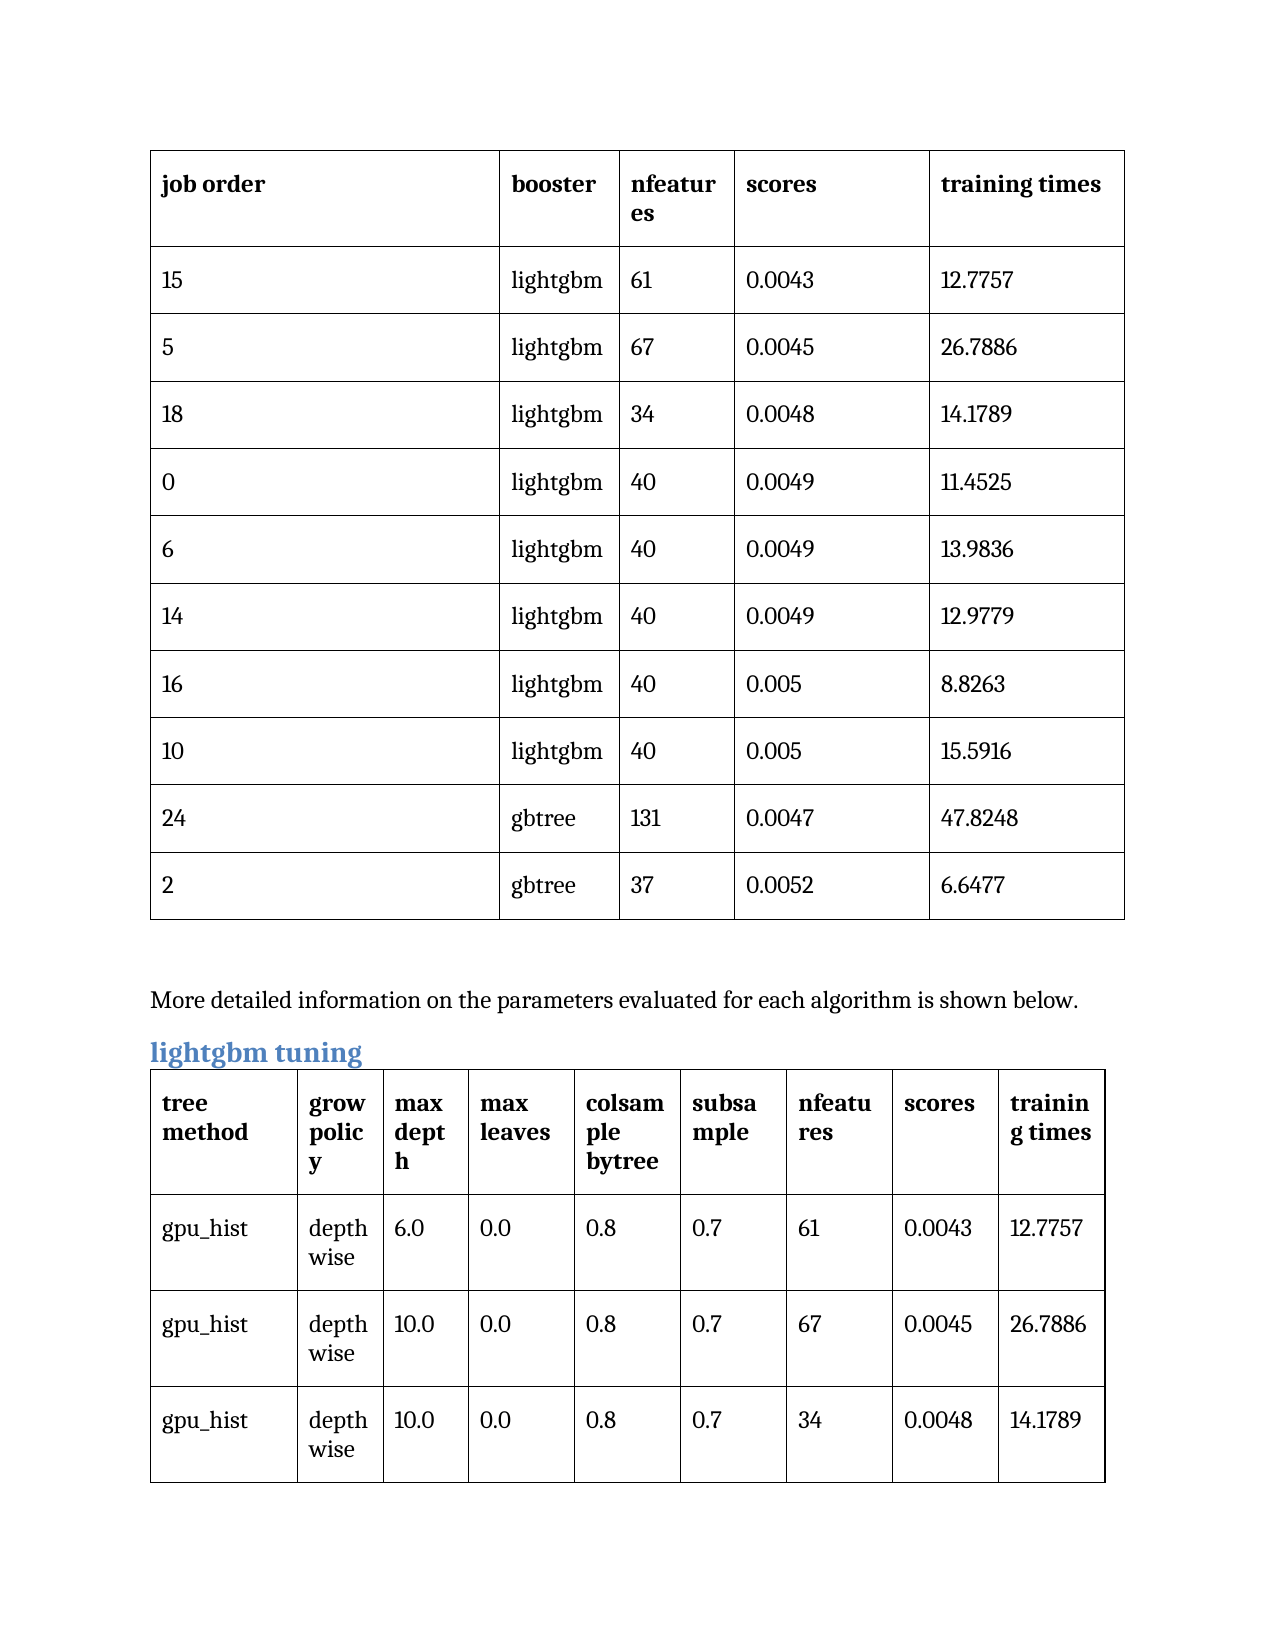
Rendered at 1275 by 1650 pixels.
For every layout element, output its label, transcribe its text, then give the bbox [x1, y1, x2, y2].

table_cell lightgbm [500, 584, 619, 650]
table_cell 0.8 [575, 1195, 680, 1290]
table_header training times [999, 1070, 1104, 1194]
table_cell depthwise [298, 1291, 383, 1386]
table_cell 0.8 [575, 1387, 680, 1482]
table_cell lightgbm [500, 516, 619, 582]
table_cell 34 [787, 1387, 892, 1482]
table_header training times [930, 151, 1124, 246]
table_cell lightgbm [500, 314, 619, 381]
table_cell 14.1789 [930, 382, 1124, 448]
table_cell lightgbm [500, 651, 619, 717]
table_cell 131 [620, 785, 734, 852]
table_cell lightgbm [500, 718, 619, 784]
table_cell 12.7757 [999, 1195, 1104, 1290]
table_cell 0.0 [469, 1195, 574, 1290]
table_cell 12.7757 [930, 247, 1124, 313]
table_cell 15 [151, 247, 499, 313]
table_cell 13.9836 [930, 516, 1124, 582]
table_cell depthwise [298, 1195, 383, 1290]
table_header scores [735, 151, 929, 246]
table_cell 0.0043 [735, 247, 929, 313]
table_cell 10.0 [384, 1387, 468, 1482]
table_header tree method [151, 1070, 297, 1194]
table_cell 37 [620, 853, 734, 919]
table_cell 0.0048 [893, 1387, 998, 1482]
table_cell 26.7886 [999, 1291, 1104, 1386]
table_header subsample [681, 1070, 786, 1194]
table_cell 40 [620, 516, 734, 582]
table_cell 61 [620, 247, 734, 313]
table_cell gpu_hist [151, 1387, 297, 1482]
table_cell 0.0045 [893, 1291, 998, 1386]
table_cell 34 [620, 382, 734, 448]
table_cell 0.7 [681, 1195, 786, 1290]
table_cell 0.0049 [735, 584, 929, 650]
table_cell 15.5916 [930, 718, 1124, 784]
table_header grow policy [298, 1070, 383, 1194]
table_header max depth [384, 1070, 468, 1194]
table_header nfeatures [620, 151, 734, 246]
table_cell 14 [151, 584, 499, 650]
table_cell 0.005 [735, 718, 929, 784]
table_cell 6 [151, 516, 499, 582]
table_cell 0.0 [469, 1291, 574, 1386]
table_cell 2 [151, 853, 499, 919]
table_cell 0.8 [575, 1291, 680, 1386]
table_cell gbtree [500, 853, 619, 919]
table_cell 0.0047 [735, 785, 929, 852]
table_cell 0 [151, 449, 499, 515]
table_cell 6.6477 [930, 853, 1124, 919]
table_cell 0.0043 [893, 1195, 998, 1290]
table_cell 67 [620, 314, 734, 381]
table_cell 0.0049 [735, 516, 929, 582]
table_cell 26.7886 [930, 314, 1124, 381]
table_cell 0.0 [469, 1387, 574, 1482]
table_cell 47.8248 [930, 785, 1124, 852]
table_cell 0.0045 [735, 314, 929, 381]
table_header booster [500, 151, 619, 246]
table_header nfeatures [787, 1070, 892, 1194]
table_cell 11.4525 [930, 449, 1124, 515]
table_cell 0.7 [681, 1291, 786, 1386]
table_cell 6.0 [384, 1195, 468, 1290]
table_cell gpu_hist [151, 1291, 297, 1386]
table_cell 5 [151, 314, 499, 381]
table_cell depthwise [298, 1387, 383, 1482]
table_cell 12.9779 [930, 584, 1124, 650]
table_cell 40 [620, 718, 734, 784]
table_header max leaves [469, 1070, 574, 1194]
table_cell 40 [620, 584, 734, 650]
table_cell 8.8263 [930, 651, 1124, 717]
table_cell 40 [620, 651, 734, 717]
table_cell 61 [787, 1195, 892, 1290]
table_cell 14.1789 [999, 1387, 1104, 1482]
table_cell 0.7 [681, 1387, 786, 1482]
table_cell gpu_hist [151, 1195, 297, 1290]
table_cell lightgbm [500, 382, 619, 448]
table_cell 0.0052 [735, 853, 929, 919]
table_cell 0.005 [735, 651, 929, 717]
table_cell 67 [787, 1291, 892, 1386]
table_cell 10.0 [384, 1291, 468, 1386]
subtitle lightgbm tuning [150, 1036, 1125, 1069]
table_cell gbtree [500, 785, 619, 852]
table_cell 10 [151, 718, 499, 784]
table_cell lightgbm [500, 449, 619, 515]
table_cell 24 [151, 785, 499, 852]
table_cell 0.0048 [735, 382, 929, 448]
text More detailed information on the parameters evaluated for each algorithm is shown below. [150, 986, 1125, 1015]
table_cell 16 [151, 651, 499, 717]
table_cell 40 [620, 449, 734, 515]
table_header job order [151, 151, 499, 246]
table_header scores [893, 1070, 998, 1194]
table_cell lightgbm [500, 247, 619, 313]
table_cell 0.0049 [735, 449, 929, 515]
table_header colsample bytree [575, 1070, 680, 1194]
table_cell 18 [151, 382, 499, 448]
